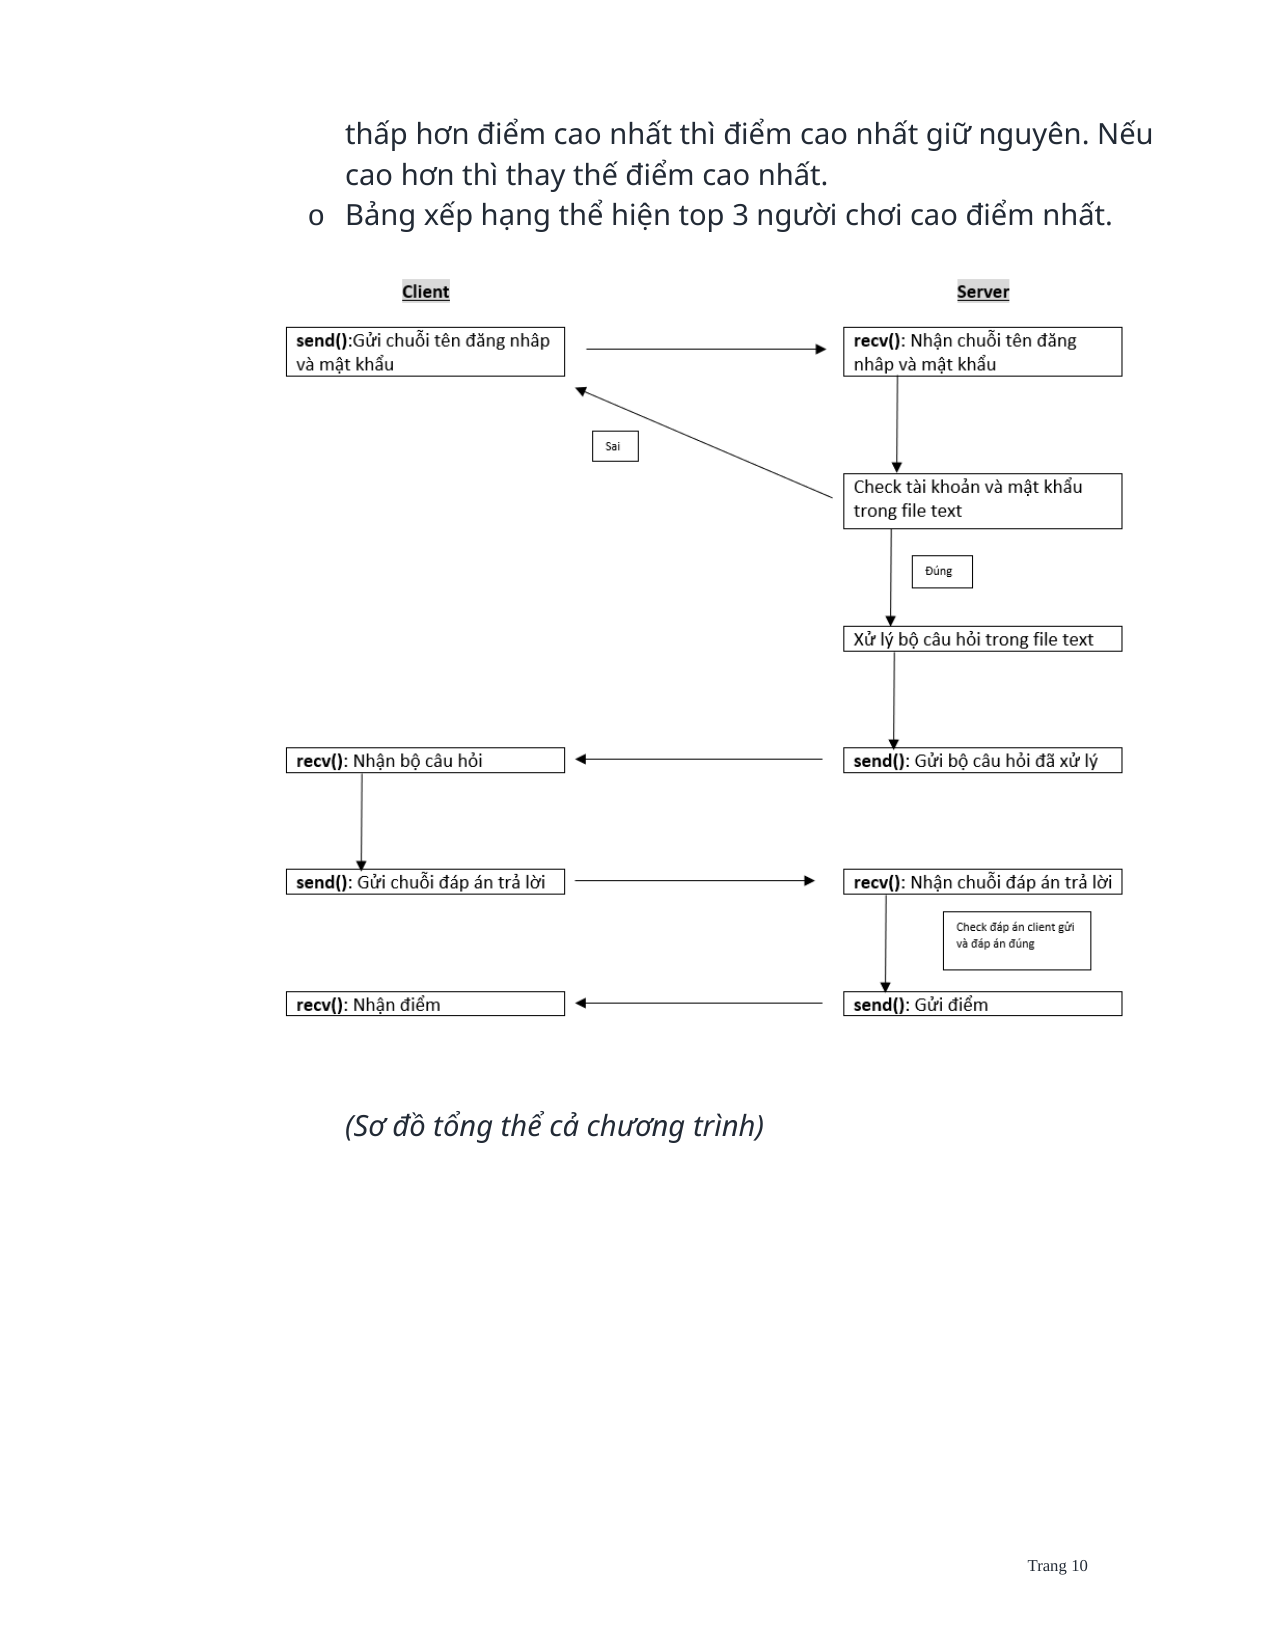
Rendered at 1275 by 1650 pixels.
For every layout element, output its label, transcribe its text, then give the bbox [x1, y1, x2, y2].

picture [232, 250, 1163, 1040]
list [307, 112, 1162, 194]
list Bảng xếp hạng thể hiện top 3 người chơi cao điểm nhất. [307, 194, 1162, 234]
list (Sơ đồ tổng thể cả chương trình) [345, 1105, 1162, 1145]
